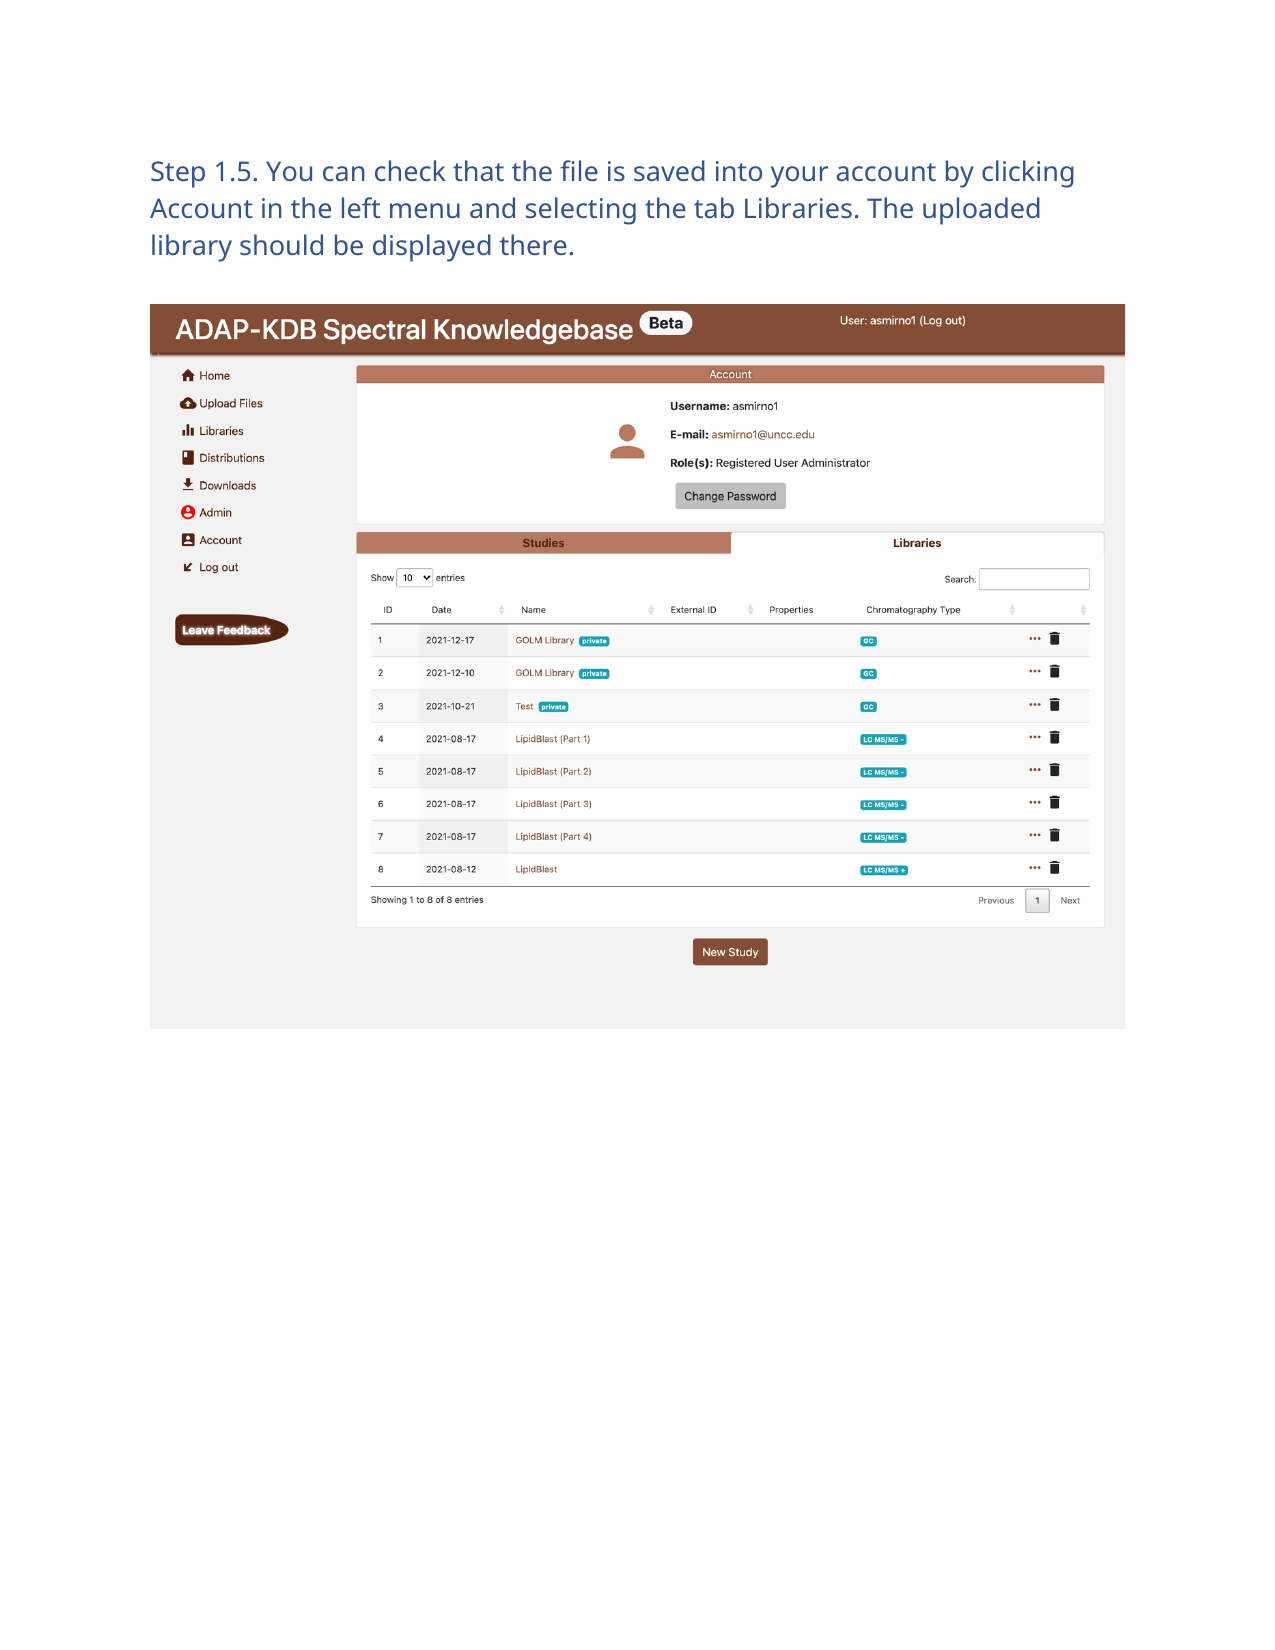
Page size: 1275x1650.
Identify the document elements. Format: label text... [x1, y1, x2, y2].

subtitle Step 1.5. You can check that the file is saved into your account by clicking Account in the left menu and selecting the tab Libraries. The uploaded library should be displayed there. [150, 153, 1125, 263]
picture [150, 304, 1125, 1029]
